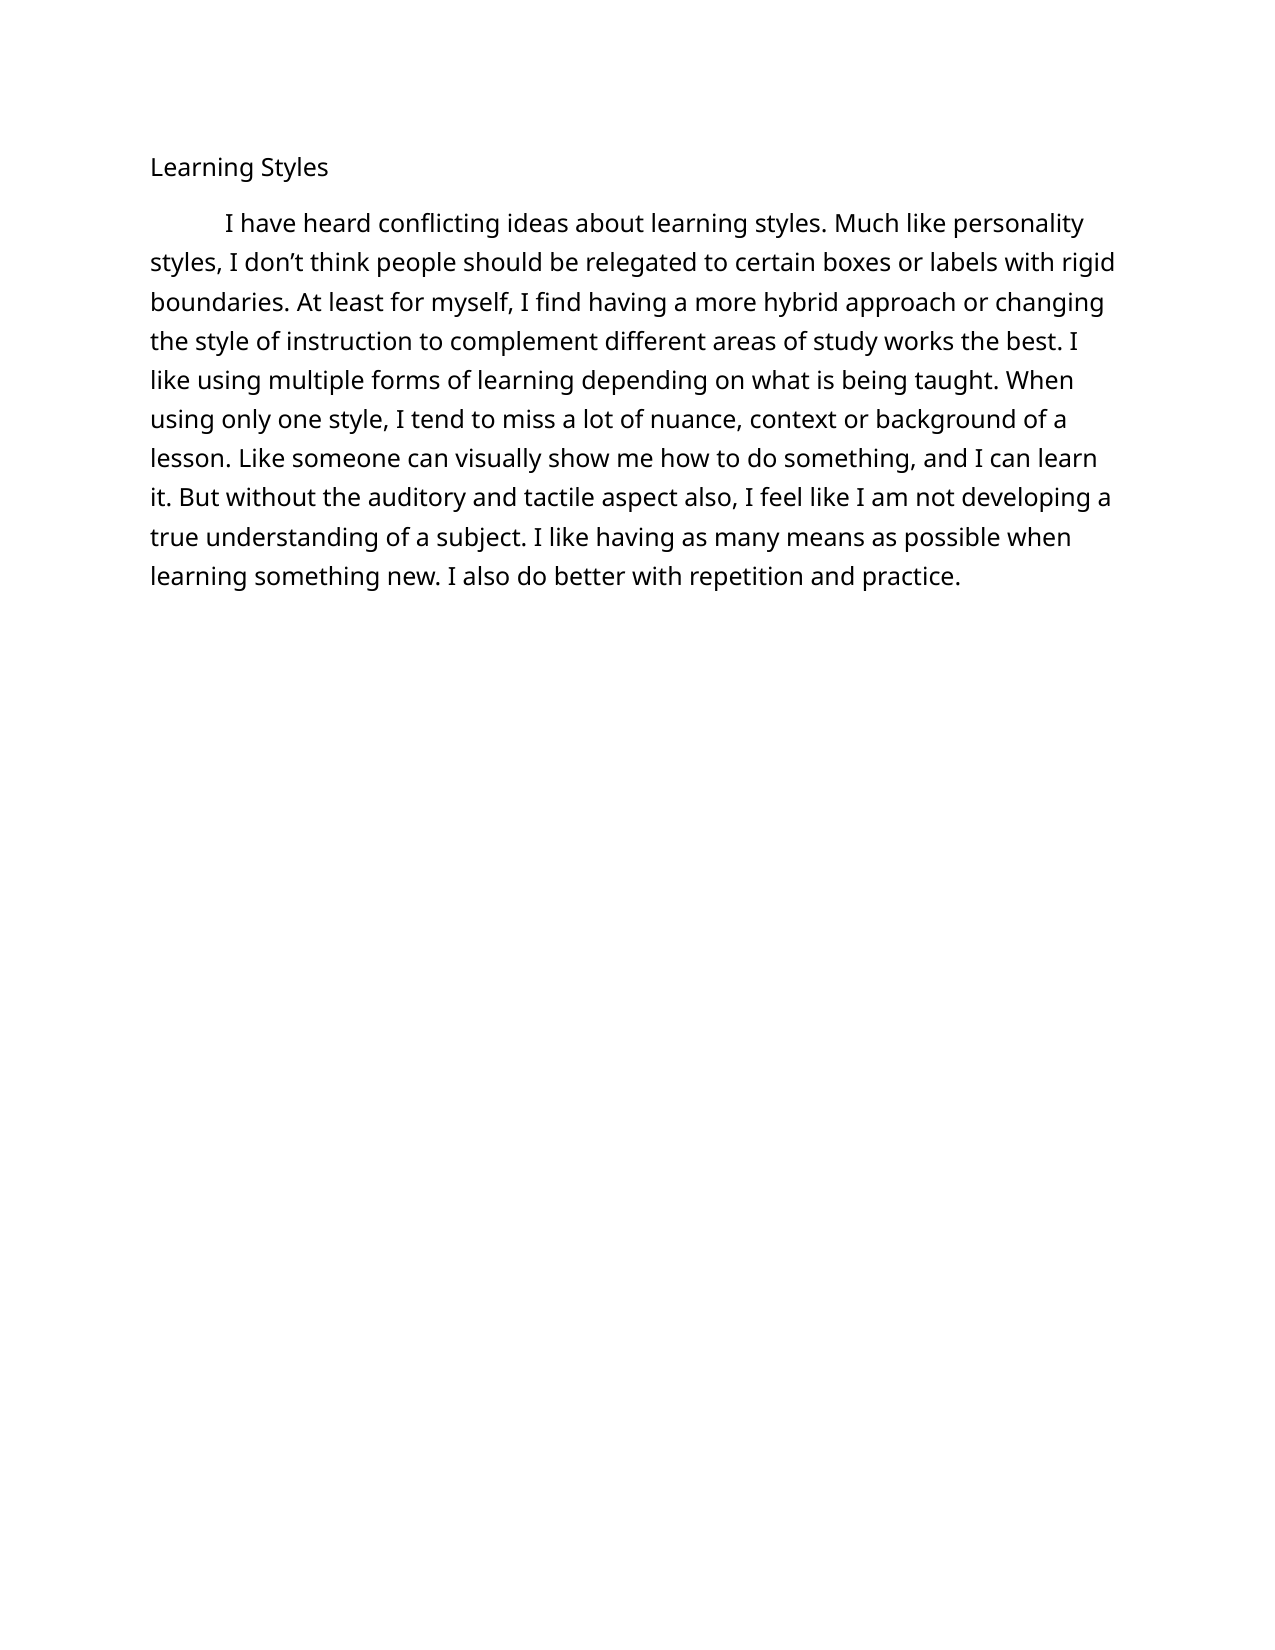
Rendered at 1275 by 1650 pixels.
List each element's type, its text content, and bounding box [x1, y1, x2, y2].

text Learning Styles [150, 150, 1125, 184]
text I have heard conflicting ideas about learning styles. Much like personality styles, I don’t think people should be relegated to certain boxes or labels with rigid boundaries. At least for myself, I find having a more hybrid approach or changing the style of instruction to complement different areas of study works the best. I like using multiple forms of learning depending on what is being taught. When using only one style, I tend to miss a lot of nuance, context or background of a lesson. Like someone can visually show me how to do something, and I can learn it. But without the auditory and tactile aspect also, I feel like I am not developing a true understanding of a subject. I like having as many means as possible when learning something new. I also do better with repetition and practice. [150, 206, 1125, 592]
